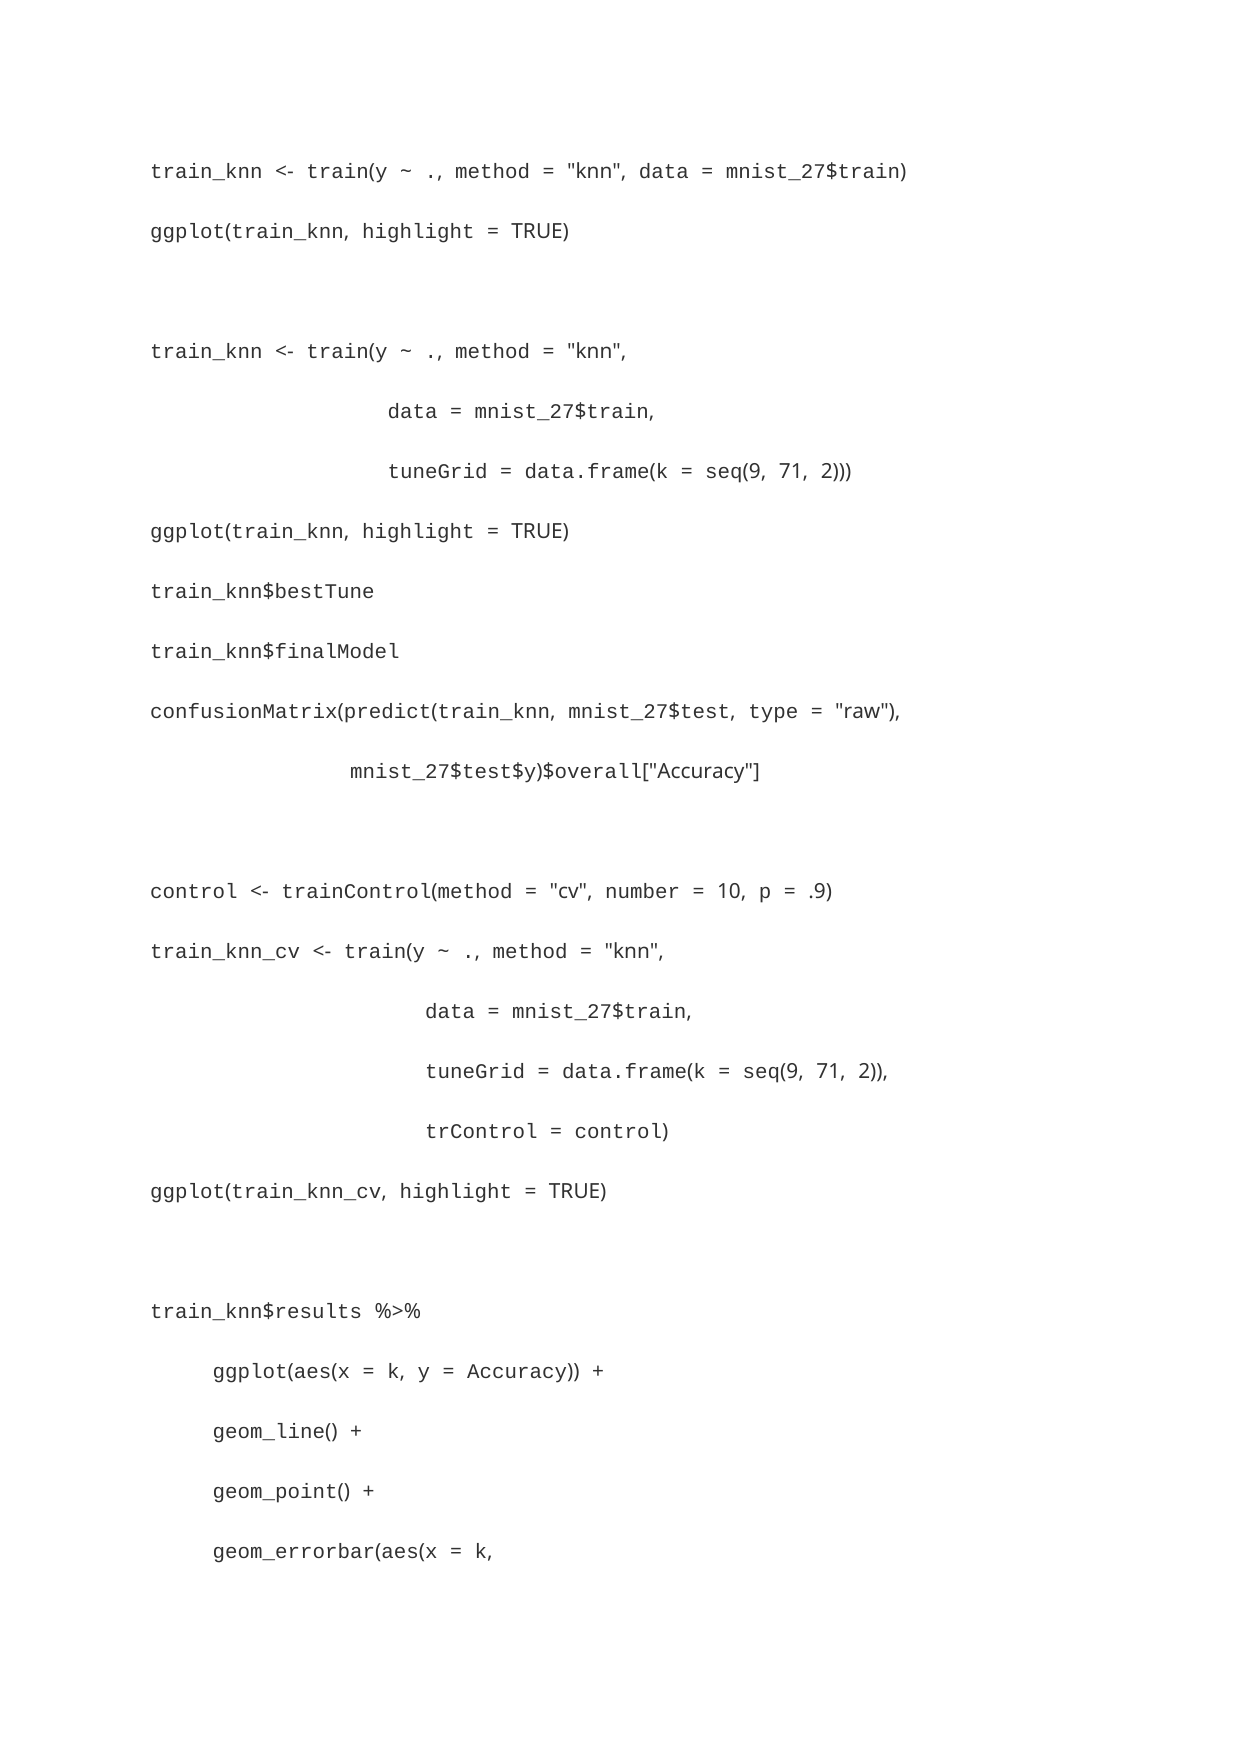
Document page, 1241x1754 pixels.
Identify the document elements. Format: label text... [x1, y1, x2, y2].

text train_knn <- train(y ~ ., method = "knn", [150, 330, 1090, 365]
text train_knn$bestTune [150, 570, 1090, 605]
text ggplot(aes(x = k, y = Accuracy)) + [150, 1350, 1090, 1385]
text tuneGrid = data.frame(k = seq(9, 71, 2)), [150, 1050, 1090, 1085]
text data = mnist_27$train, [150, 990, 1090, 1025]
text ggplot(train_knn_cv, highlight = TRUE) [150, 1170, 1090, 1205]
text mnist_27$test$y)$overall["Accuracy"] [150, 750, 1090, 785]
text train_knn$finalModel [150, 630, 1090, 665]
text train_knn <- train(y ~ ., method = "knn", data = mnist_27$train) [150, 150, 1090, 185]
text confusionMatrix(predict(train_knn, mnist_27$test, type = "raw"), [150, 690, 1090, 725]
text geom_point() + [150, 1470, 1090, 1505]
text ggplot(train_knn, highlight = TRUE) [150, 210, 1090, 245]
text geom_errorbar(aes(x = k, [150, 1530, 1090, 1565]
text train_knn$results %>% [150, 1290, 1090, 1325]
text geom_line() + [150, 1410, 1090, 1445]
text tuneGrid = data.frame(k = seq(9, 71, 2))) [150, 450, 1090, 485]
text trControl = control) [150, 1110, 1090, 1145]
text control <- trainControl(method = "cv", number = 10, p = .9) [150, 870, 1090, 905]
text train_knn_cv <- train(y ~ ., method = "knn", [150, 930, 1090, 965]
text ggplot(train_knn, highlight = TRUE) [150, 510, 1090, 545]
text data = mnist_27$train, [150, 390, 1090, 425]
